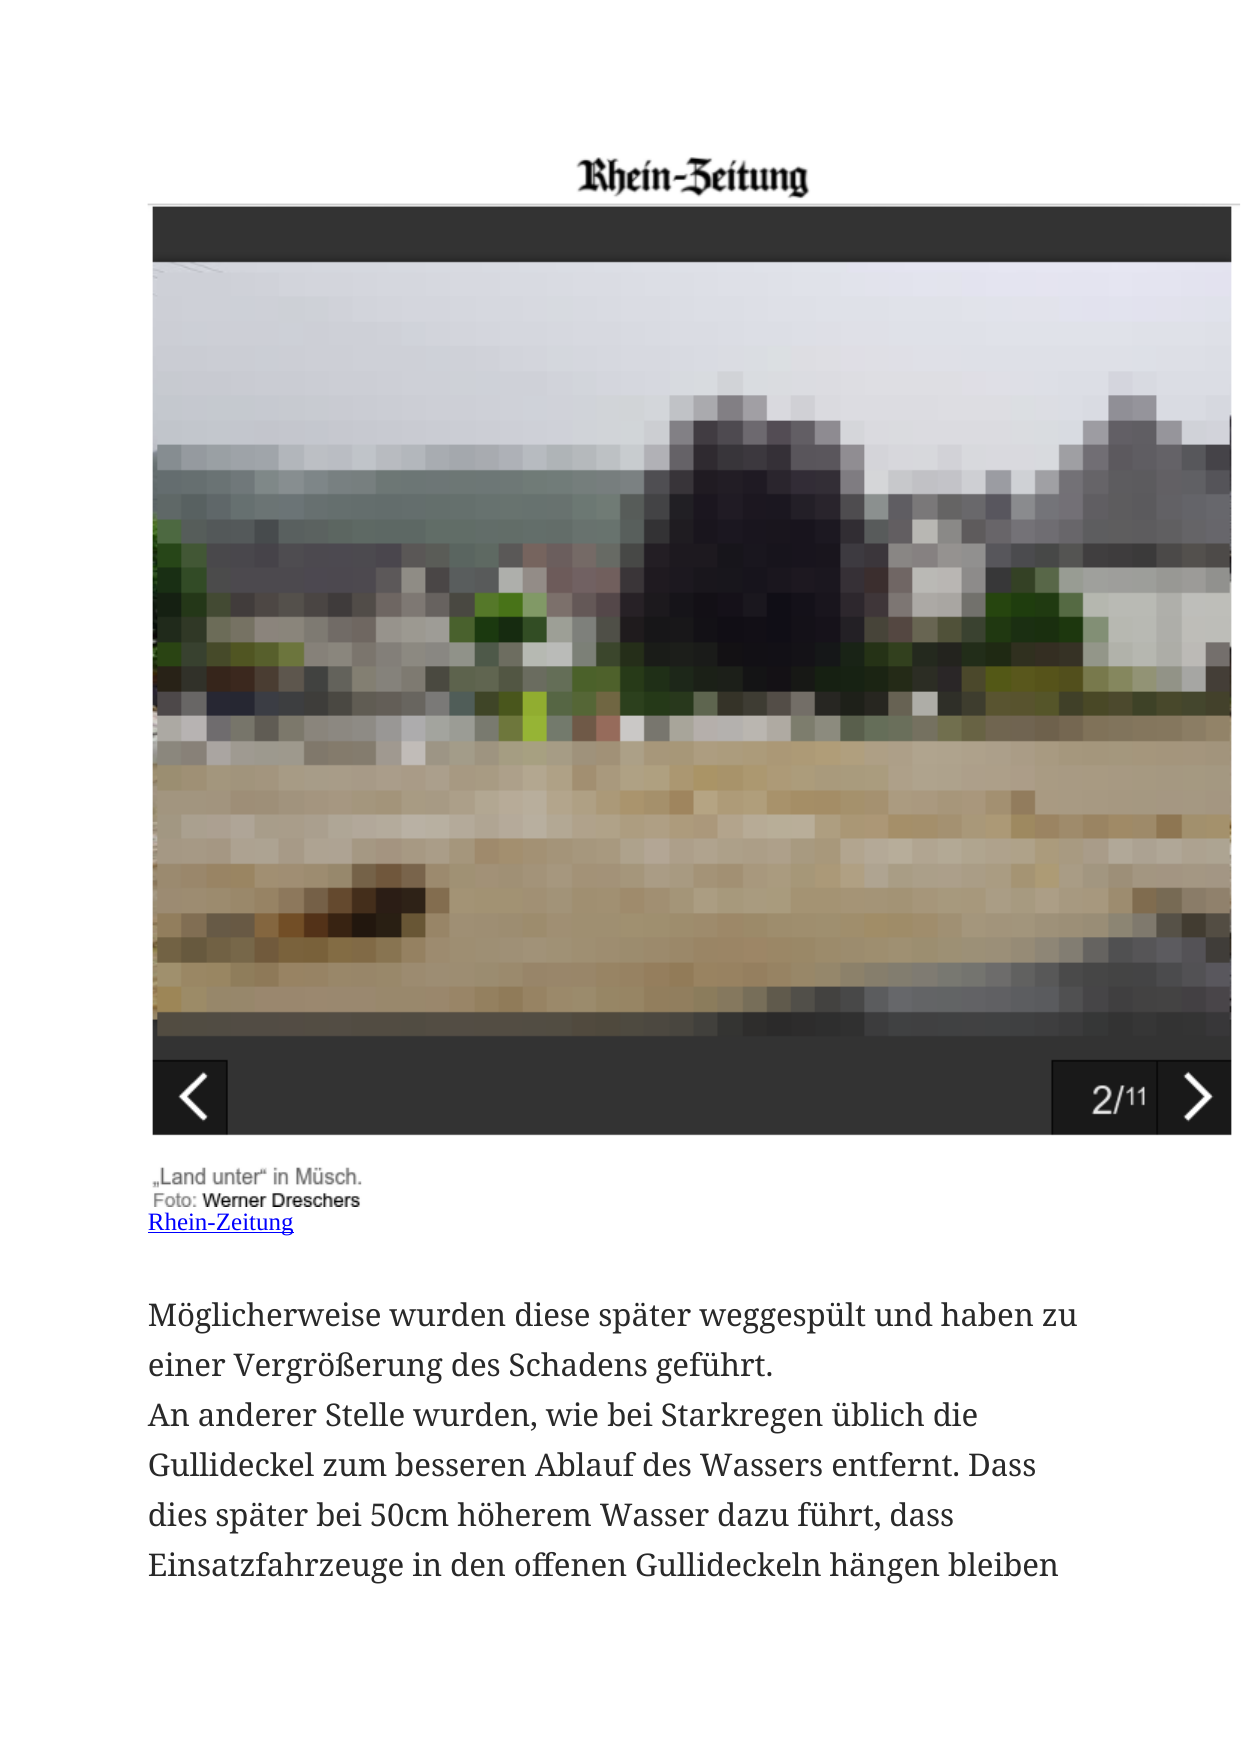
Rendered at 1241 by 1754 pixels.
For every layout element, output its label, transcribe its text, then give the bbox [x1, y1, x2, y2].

text Rhein-Zeitung [148, 1207, 1093, 1236]
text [148, 1286, 1093, 1586]
picture [147, 147, 1241, 1207]
